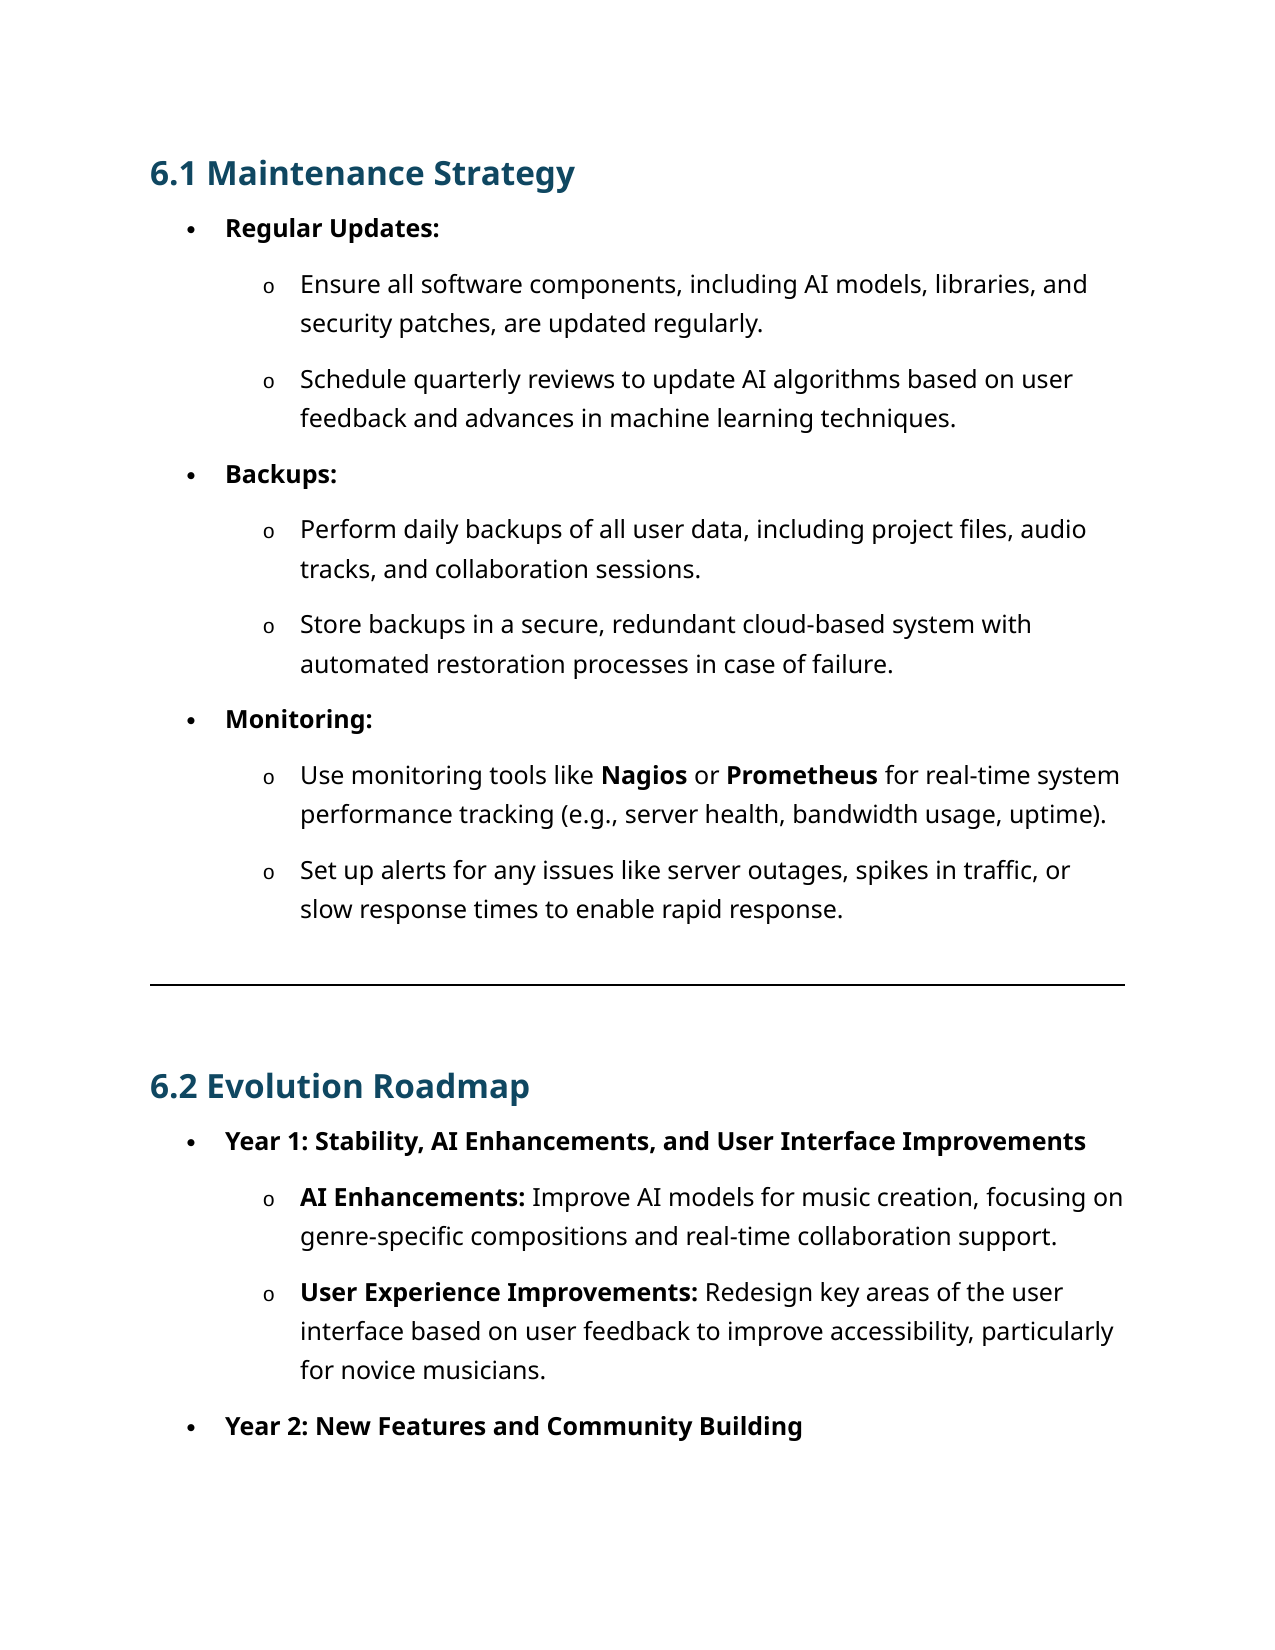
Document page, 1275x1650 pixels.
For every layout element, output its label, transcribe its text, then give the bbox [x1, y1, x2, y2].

list Ensure all software components, including AI models, libraries, and security patches, are updated regularly. [262, 266, 1125, 339]
list User Experience Improvements: Redesign key areas of the user interface based on user feedback to improve accessibility, particularly for novice musicians. [262, 1275, 1125, 1387]
list Store backups in a secure, redundant cloud-based system with automated restoration processes in case of failure. [262, 607, 1125, 680]
list Year 2: New Features and Community Building [187, 1409, 1125, 1443]
list Perform daily backups of all user data, including project files, audio tracks, and collaboration sessions. [262, 512, 1125, 585]
list Set up alerts for any issues like server outages, spikes in traffic, or slow response times to enable rapid response. [262, 853, 1125, 926]
list Monitoring: [187, 702, 1125, 736]
list Regular Updates: [187, 211, 1125, 244]
list Year 1: Stability, AI Enhancements, and User Interface Improvements [187, 1124, 1125, 1158]
list Use monitoring tools like Nagios or Prometheus for real-time system performance tracking (e.g., server health, bandwidth usage, uptime). [262, 758, 1125, 831]
list Backups: [187, 456, 1125, 490]
subtitle 6.2 Evolution Roadmap [150, 1063, 1125, 1109]
subtitle 6.1 Maintenance Strategy [150, 150, 1125, 195]
list Schedule quarterly reviews to update AI algorithms based on user feedback and advances in machine learning techniques. [262, 361, 1125, 434]
list AI Enhancements: Improve AI models for music creation, focusing on genre-specific compositions and real-time collaboration support. [262, 1180, 1125, 1253]
